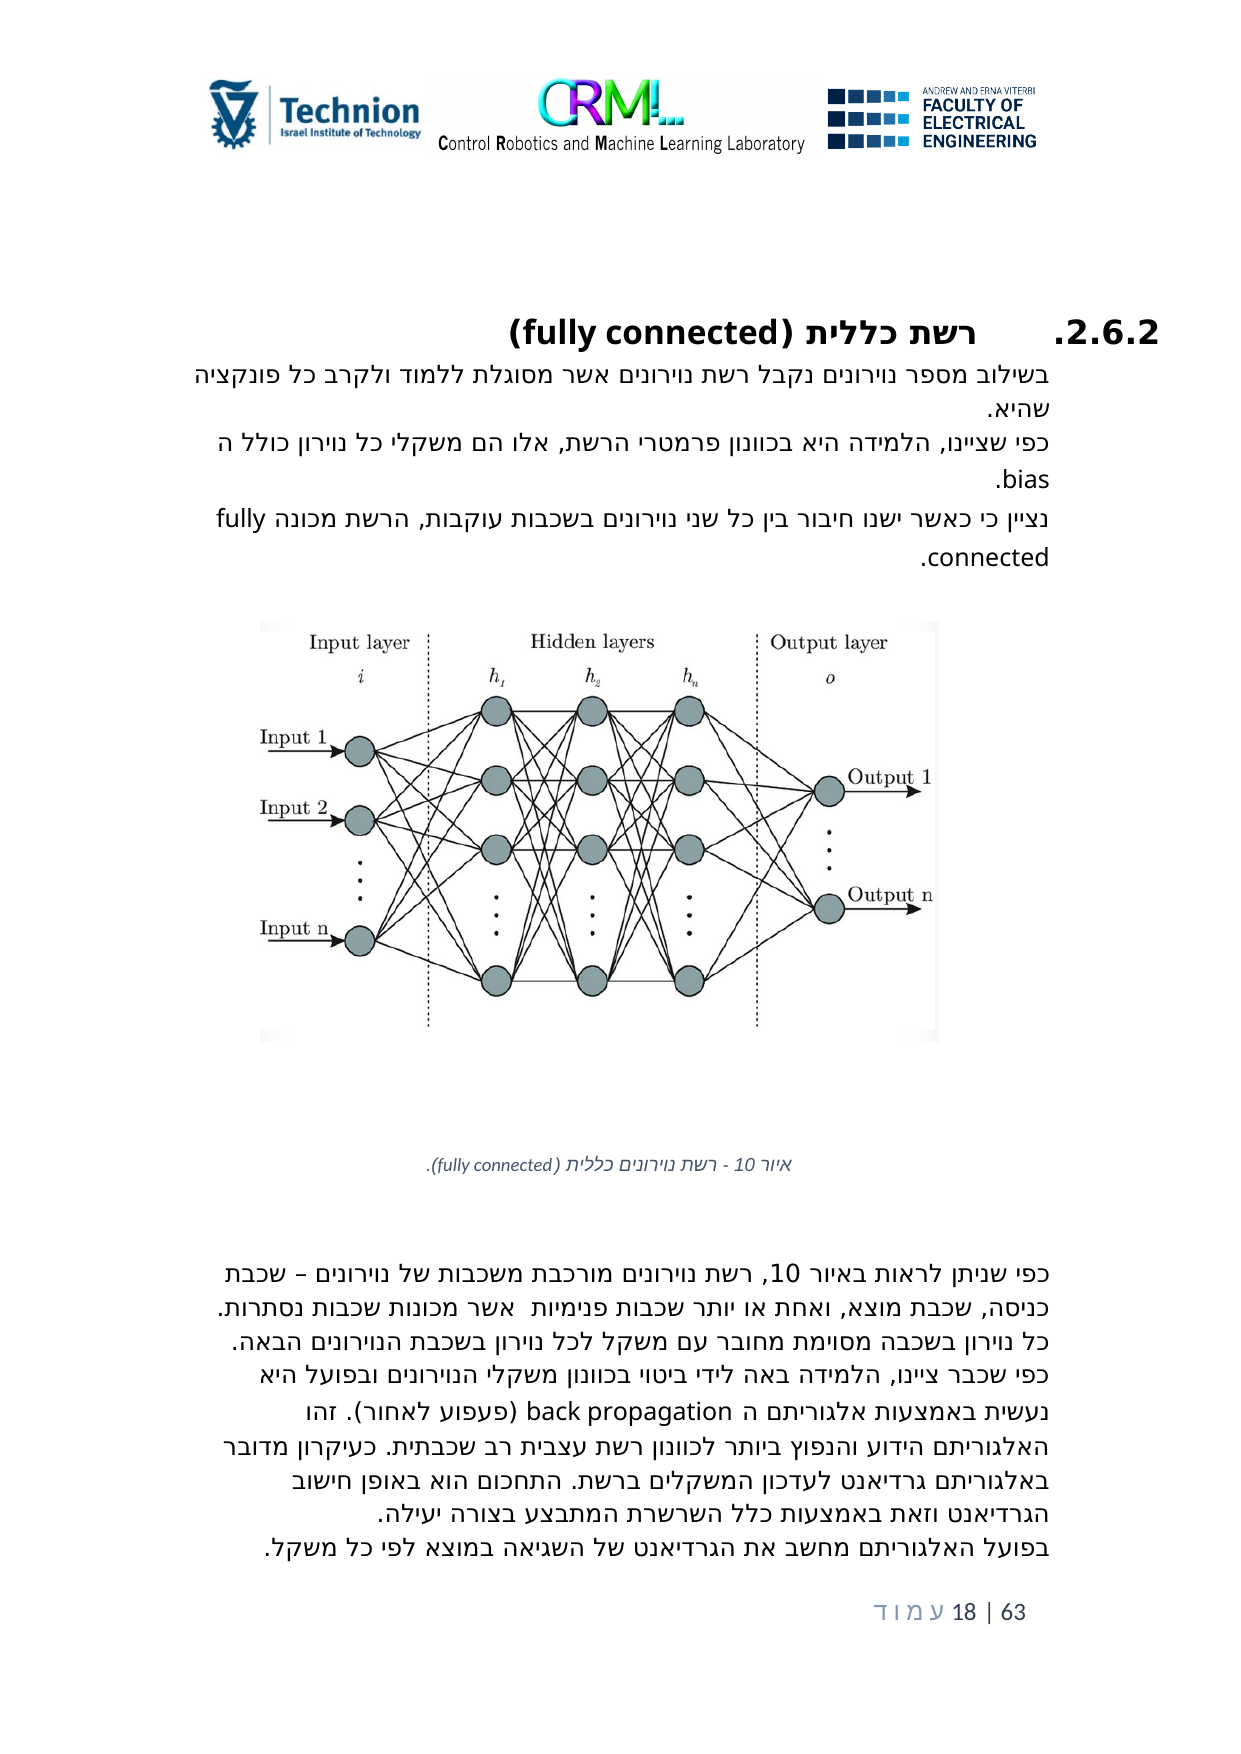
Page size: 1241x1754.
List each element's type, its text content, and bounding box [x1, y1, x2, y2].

subtitle רשת כללית (fully connected) [187, 308, 1053, 354]
text בשילוב מספר נוירונים נקבל רשת נוירונים אשר מסוגלת ללמוד ולקרב כל פונקציה שהיא. כפי שציינו, הלמידה היא בכוונון פרמטרי הרשת, אלו הם משקלי כל נוירון כולל ה bias. נציין כי כאשר ישנו חיבור בין כל שני נוירונים בשכבות עוקבות, הרשת מכונה fully connected. [187, 361, 1050, 574]
picture [260, 621, 939, 1042]
picture [197, 73, 818, 157]
picture [822, 79, 1053, 157]
